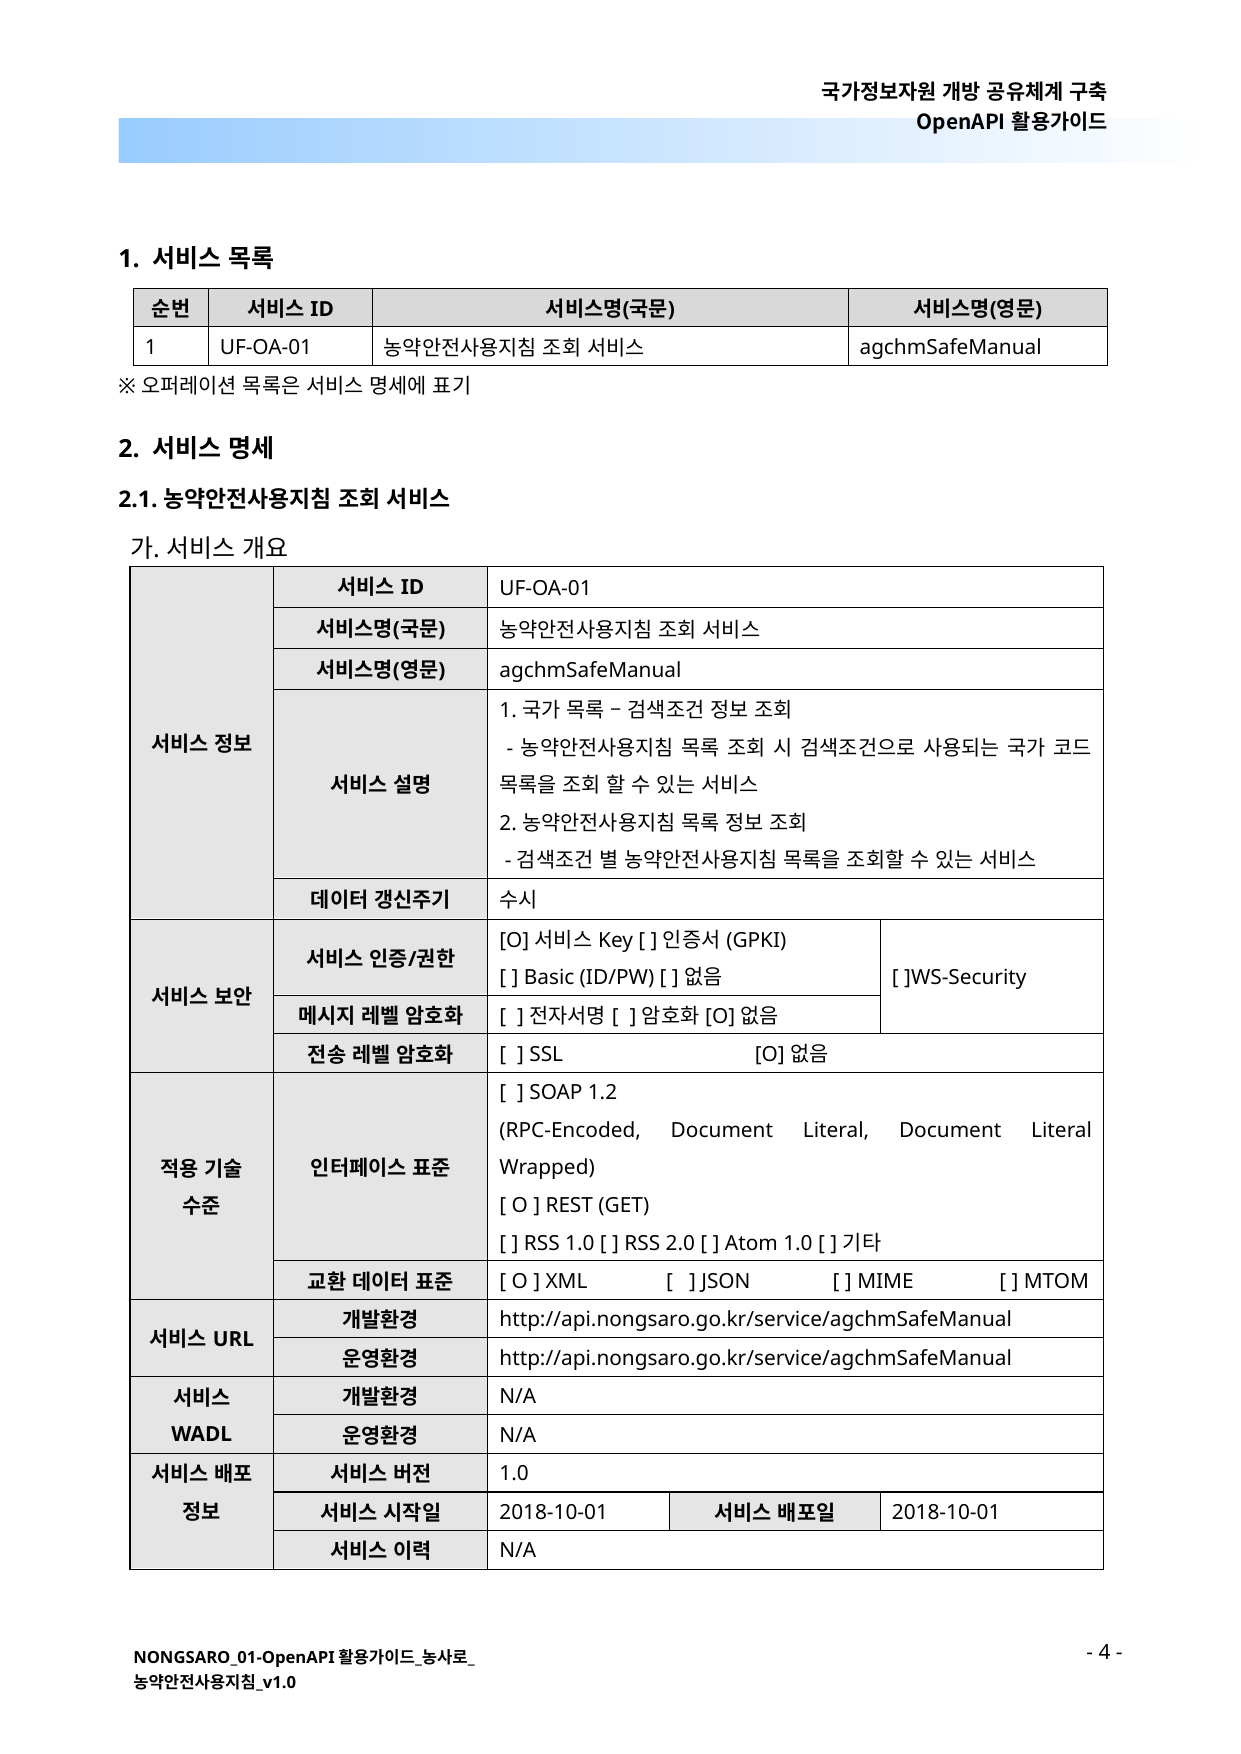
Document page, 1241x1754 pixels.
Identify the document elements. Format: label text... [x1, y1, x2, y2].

table_cell 서비스명(국문) [274, 608, 487, 648]
table_cell [ ]WS-Security [881, 920, 1103, 1033]
table_header 서비스 ID [274, 567, 487, 607]
table_cell 서비스 보안 [131, 920, 273, 1072]
table_header 순번 [134, 289, 208, 326]
table_cell http://api.nongsaro.go.kr/service/agchmSafeManual [488, 1300, 1103, 1337]
table_cell 1 [134, 327, 208, 365]
table_cell 농약안전사용지침 조회 서비스 [488, 608, 1103, 648]
text ※ 오퍼레이션 목록은 서비스 명세에 표기 [118, 366, 1122, 403]
table_cell N/A [488, 1377, 1103, 1414]
subtitle 서비스 개요 [130, 528, 1122, 566]
table_cell 전송 레벨 암호화 [274, 1034, 487, 1072]
table_cell 적용 기술 수준 [131, 1073, 273, 1299]
table_cell 운영환경 [274, 1338, 487, 1376]
table_cell [ ] SOAP 1.2 (RPC-Encoded, Document Literal, Document Literal Wrapped) [ O ] REST (GET) [ ] RSS 1.0 [ ] RSS 2.0 [ ] Atom 1.0 [ ] 기타 [488, 1073, 1103, 1260]
table_header 서비스명(영문) [849, 289, 1107, 326]
table_cell 운영환경 [274, 1415, 487, 1453]
table_cell 농약안전사용지침 조회 서비스 [373, 327, 848, 365]
table_cell [ ] 전자서명 [ ] 암호화 [O] 없음 [488, 996, 880, 1033]
table_cell 1.0 [488, 1454, 1103, 1491]
table_header 서비스 정보 [131, 567, 273, 918]
table_cell UF-OA-01 [209, 327, 372, 365]
table_cell N/A [488, 1531, 1103, 1568]
table_cell N/A [488, 1415, 1103, 1453]
subtitle 서비스 목록 [118, 238, 1122, 275]
table_cell 서비스 이력 [274, 1531, 487, 1568]
table_header 서비스명(국문) [373, 289, 848, 326]
table_cell 서비스 배포일 [670, 1493, 880, 1530]
table_cell agchmSafeManual [488, 649, 1103, 689]
table_cell 데이터 갱신주기 [274, 879, 487, 918]
table_cell 개발환경 [274, 1377, 487, 1414]
table_cell 서비스 URL [131, 1300, 273, 1376]
table_cell 서비스 시작일 [274, 1493, 487, 1530]
table_cell 수시 [488, 879, 1103, 918]
table_cell 서비스명(영문) [274, 649, 487, 689]
table_cell 서비스 설명 [274, 690, 487, 877]
table_cell 1. 국가 목록 – 검색조건 정보 조회 - 농약안전사용지침 목록 조회 시 검색조건으로 사용되는 국가 코드 목록을 조회 할 수 있는 서비스 2. 농약안전사용지침 목록 정보 조회 - 검색조건 별 농약안전사용지침 목록을 조회할 수 있는 서비스 [488, 690, 1103, 877]
table_cell [ ] SSL [O] 없음 [488, 1034, 1103, 1072]
subtitle 서비스 명세 [118, 428, 1122, 466]
table_cell http://api.nongsaro.go.kr/service/agchmSafeManual [488, 1338, 1103, 1376]
table_cell 서비스 WADL [131, 1377, 273, 1453]
table_cell 메시지 레벨 암호화 [274, 996, 487, 1033]
table_cell [O] 서비스 Key [ ] 인증서 (GPKI) [ ] Basic (ID/PW) [ ] 없음 [488, 920, 880, 994]
table_cell agchmSafeManual [849, 327, 1107, 365]
table_header UF-OA-01 [488, 567, 1103, 607]
table_header 서비스 ID [209, 289, 372, 326]
table_cell 서비스 배포 정보 [131, 1454, 273, 1568]
table_cell 2018-10-01 [881, 1493, 1103, 1530]
table_cell 교환 데이터 표준 [274, 1261, 487, 1299]
table_cell 서비스 버전 [274, 1454, 487, 1491]
subtitle 농약안전사용지침 조회 서비스 [118, 478, 1122, 516]
table_cell 2018-10-01 [488, 1493, 669, 1530]
table_cell [ O ] XML [ ] JSON [ ] MIME [ ] MTOM [488, 1261, 1103, 1299]
table_cell 서비스 인증/권한 [274, 920, 487, 994]
table_cell 개발환경 [274, 1300, 487, 1337]
table_cell 인터페이스 표준 [274, 1073, 487, 1260]
